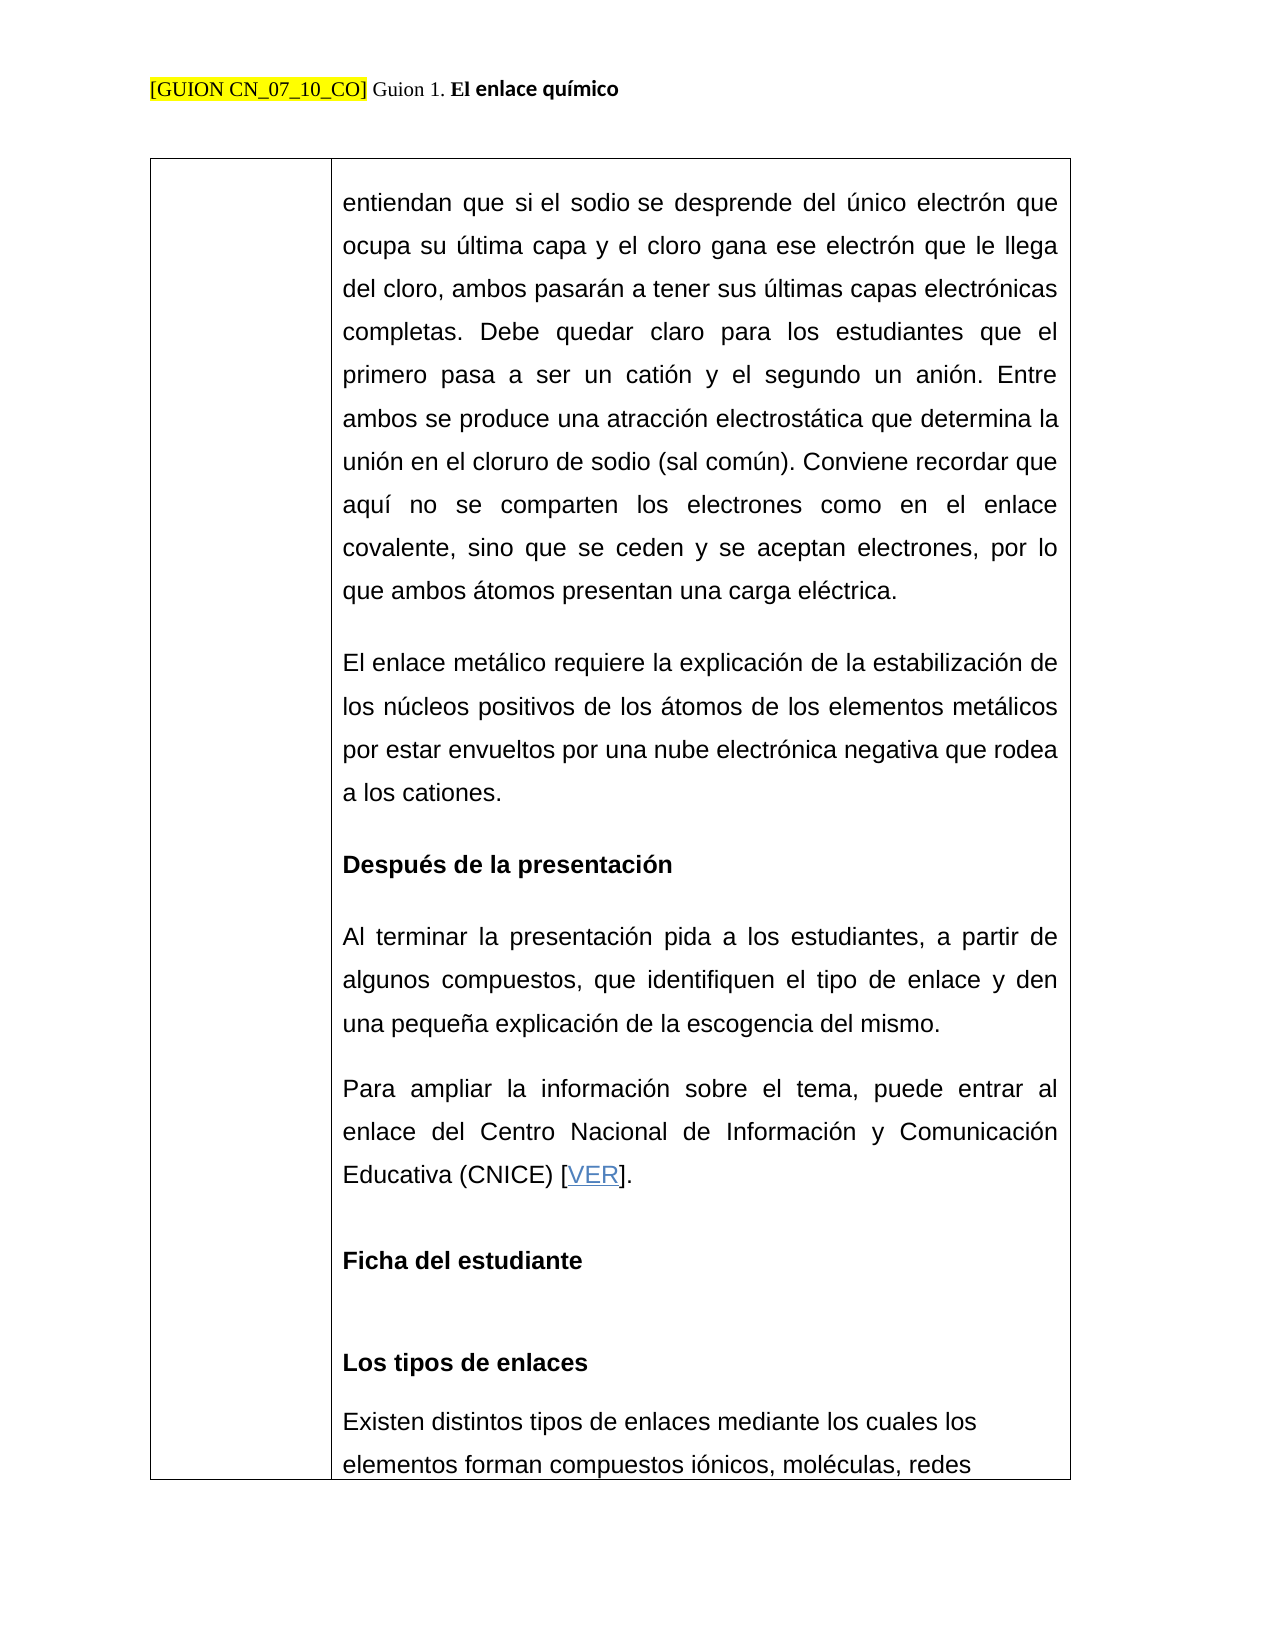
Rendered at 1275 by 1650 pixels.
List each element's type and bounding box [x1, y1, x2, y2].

table_cell [151, 159, 331, 1479]
table_cell [332, 159, 1070, 1479]
